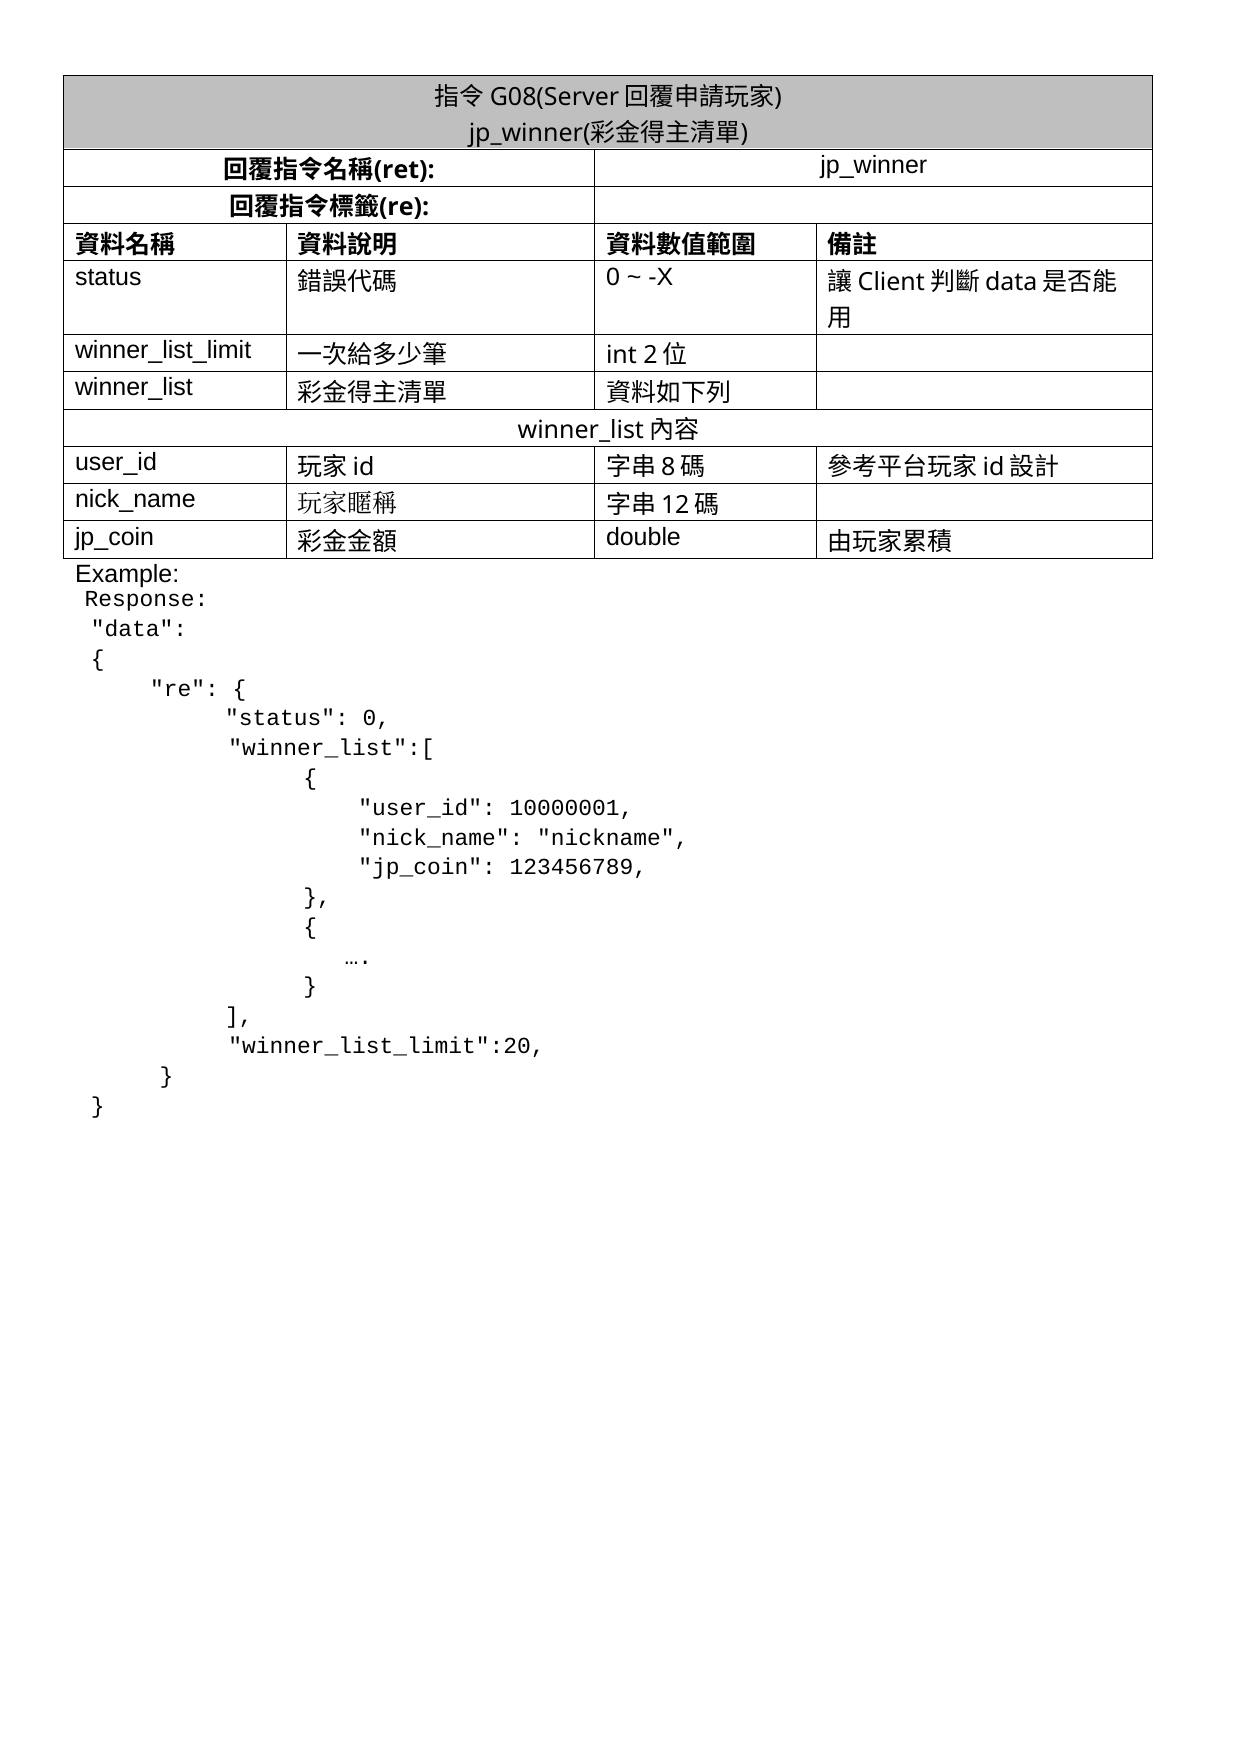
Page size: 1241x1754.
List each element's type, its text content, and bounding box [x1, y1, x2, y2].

text { [166, 766, 1165, 792]
text ], [166, 1004, 1165, 1031]
text Example: [75, 559, 1165, 587]
text "data": [91, 617, 1165, 643]
table_cell winner_list [64, 372, 286, 408]
table_cell status [64, 261, 286, 334]
table_cell [817, 484, 1152, 520]
text { [166, 915, 1165, 941]
table_cell nick_name [64, 484, 286, 520]
text Response: [16, 587, 1165, 613]
table_cell 資料如下列 [595, 372, 816, 408]
table_header 指令G08(Server回覆申請玩家) jp_winner(彩金得主清單) [64, 76, 1152, 148]
table_cell double [595, 521, 816, 558]
table_cell 資料數值範圍 [595, 224, 816, 260]
text "nick_name": "nickname", [166, 826, 1165, 852]
table_cell 字串12碼 [595, 484, 816, 520]
text } [91, 1094, 1165, 1120]
table_cell 資料說明 [287, 224, 594, 260]
text { [91, 647, 1165, 673]
text "user_id": 10000001, [166, 796, 1165, 822]
text } [166, 975, 1165, 1001]
table_cell 0 ~ -X [595, 261, 816, 334]
text "winner_list":[ [91, 736, 1165, 762]
text "re": { [91, 677, 1165, 703]
table_cell 字串8碼 [595, 447, 816, 483]
table_cell 一次給多少筆 [287, 335, 594, 371]
table_cell [595, 187, 1152, 223]
table_cell 玩家䁥稱 [287, 484, 594, 520]
text } [91, 1064, 1165, 1090]
table_cell 讓Client判斷data是否能用 [817, 261, 1152, 334]
table_cell 參考平台玩家id設計 [817, 447, 1152, 483]
text "winner_list_limit":20, [91, 1034, 1165, 1060]
table_cell 彩金得主清單 [287, 372, 594, 408]
table_cell user_id [64, 447, 286, 483]
table_cell 資料名稱 [64, 224, 286, 260]
table_cell 由玩家累積 [817, 521, 1152, 558]
text …. [166, 945, 1165, 971]
table_cell 回覆指令名稱(ret): [64, 150, 594, 186]
table_cell winner_list內容 [64, 410, 1152, 446]
table_cell jp_coin [64, 521, 286, 558]
table_cell int 2位 [595, 335, 816, 371]
table_cell winner_list_limit [64, 335, 286, 371]
table_cell 玩家id [287, 447, 594, 483]
table_cell [817, 372, 1152, 408]
table_cell [817, 335, 1152, 371]
table_cell 備註 [817, 224, 1152, 260]
table_cell 彩金金額 [287, 521, 594, 558]
table_cell 回覆指令標籤(re): [64, 187, 594, 223]
text "jp_coin": 123456789, [166, 856, 1165, 882]
text }, [166, 885, 1165, 911]
table_cell jp_winner [595, 150, 1152, 186]
table_cell 錯誤代碼 [287, 261, 594, 334]
text "status": 0, [91, 707, 1165, 733]
